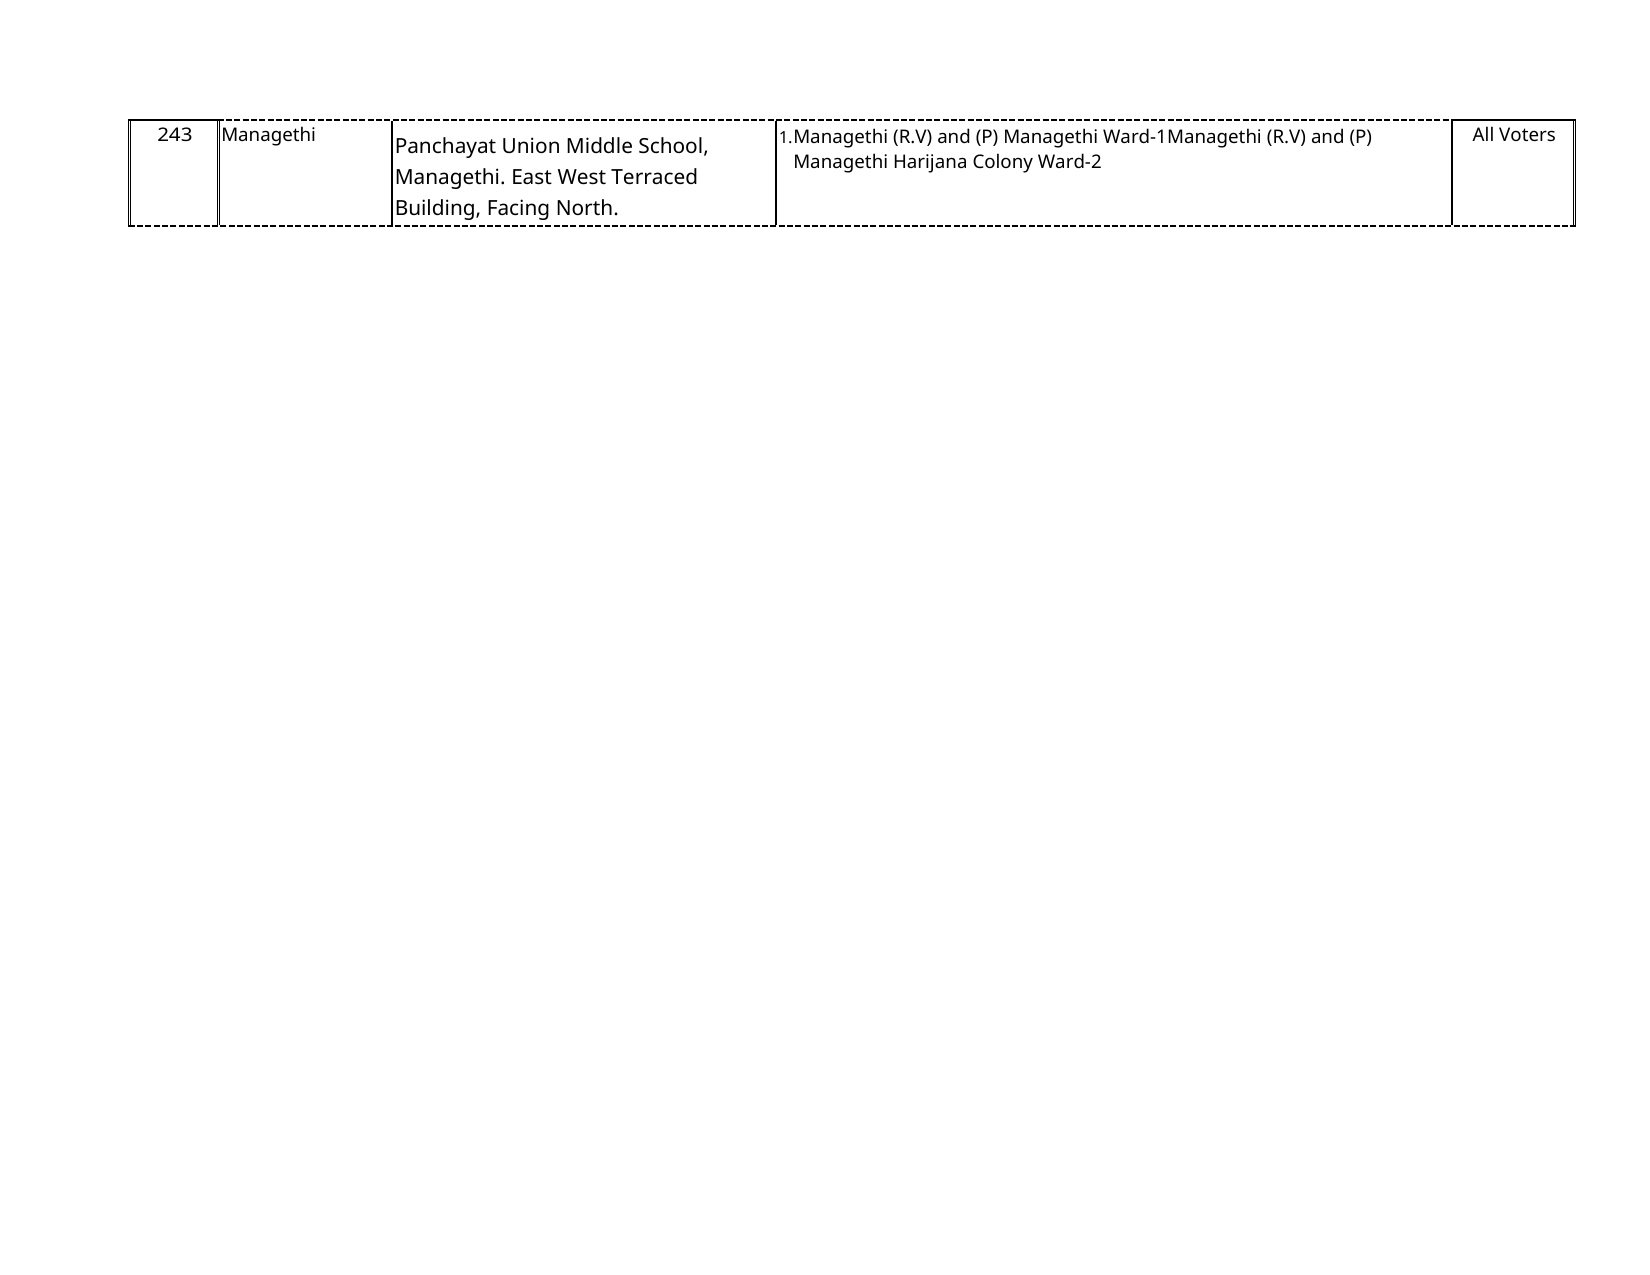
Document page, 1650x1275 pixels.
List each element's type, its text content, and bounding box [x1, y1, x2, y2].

table_cell All Voters [1453, 121, 1573, 224]
table_cell Managethi (R.V) and (P) Managethi Ward‐1Managethi (R.V) and (P) Managethi Harijana Colony Ward‐2 [777, 119, 1451, 224]
table_cell 243 [131, 121, 217, 224]
table_cell Panchayat Union Middle School, Managethi. East West Terraced Building, Facing North. [393, 119, 775, 224]
table_cell Managethi [220, 119, 392, 224]
